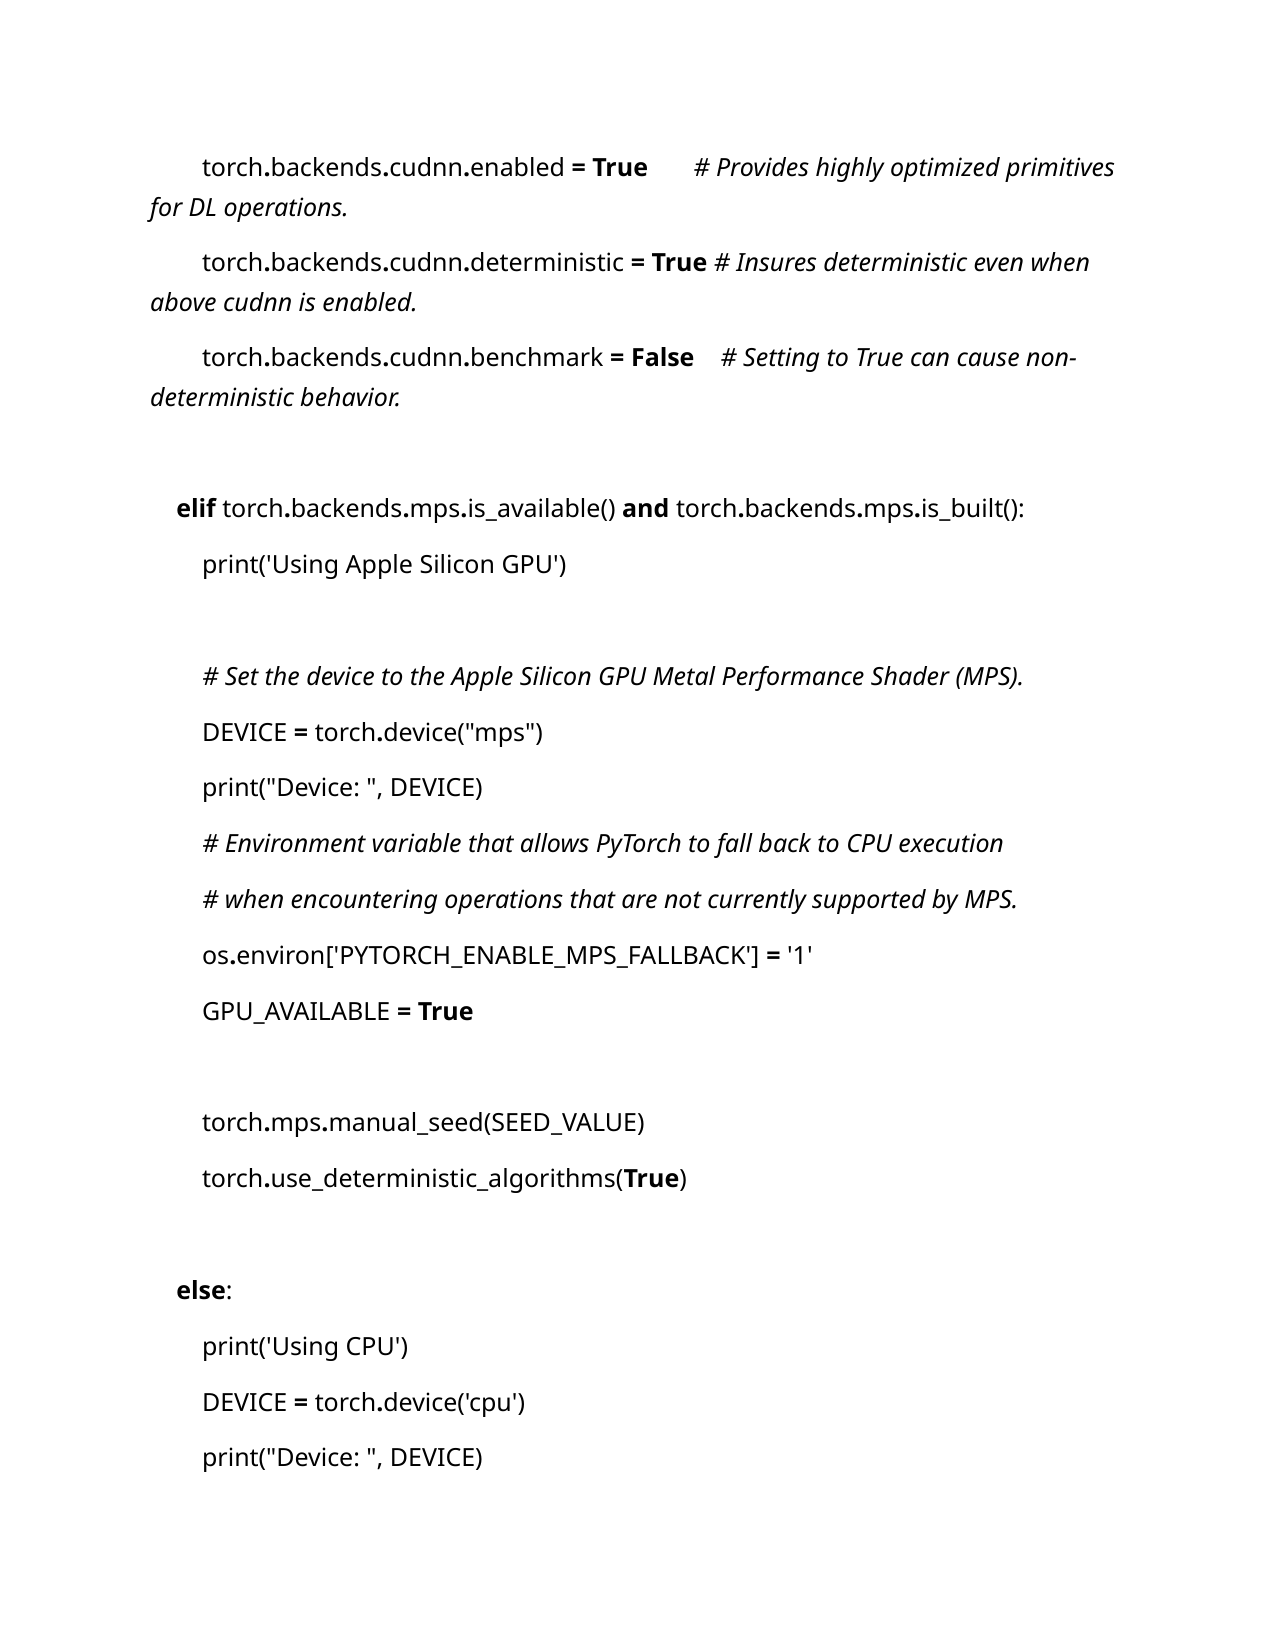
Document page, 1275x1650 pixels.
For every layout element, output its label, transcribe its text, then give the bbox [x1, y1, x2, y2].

text torch.backends.cudnn.benchmark = False # Setting to True can cause non-deterministic behavior. [150, 340, 1125, 413]
text GPU_AVAILABLE = True [150, 993, 1125, 1027]
text print('Using CPU') [150, 1328, 1125, 1362]
text elif torch.backends.mps.is_available() and torch.backends.mps.is_built(): [150, 491, 1125, 525]
text print('Using Apple Silicon GPU') [150, 547, 1125, 581]
text torch.backends.cudnn.enabled = True # Provides highly optimized primitives for DL operations. [150, 150, 1125, 223]
text print("Device: ", DEVICE) [150, 770, 1125, 804]
text torch.use_deterministic_algorithms(True) [150, 1161, 1125, 1195]
text else: [150, 1272, 1125, 1307]
text torch.backends.cudnn.deterministic = True # Insures deterministic even when above cudnn is enabled. [150, 245, 1125, 318]
text os.environ['PYTORCH_ENABLE_MPS_FALLBACK'] = '1' [150, 937, 1125, 972]
text # Set the device to the Apple Silicon GPU Metal Performance Shader (MPS). [150, 658, 1125, 692]
text DEVICE = torch.device("mps") [150, 714, 1125, 748]
text # when encountering operations that are not currently supported by MPS. [150, 882, 1125, 916]
text DEVICE = torch.device('cpu') [150, 1384, 1125, 1418]
text # Environment variable that allows PyTorch to fall back to CPU execution [150, 826, 1125, 860]
text print("Device: ", DEVICE) [150, 1440, 1125, 1474]
text torch.mps.manual_seed(SEED_VALUE) [150, 1105, 1125, 1139]
